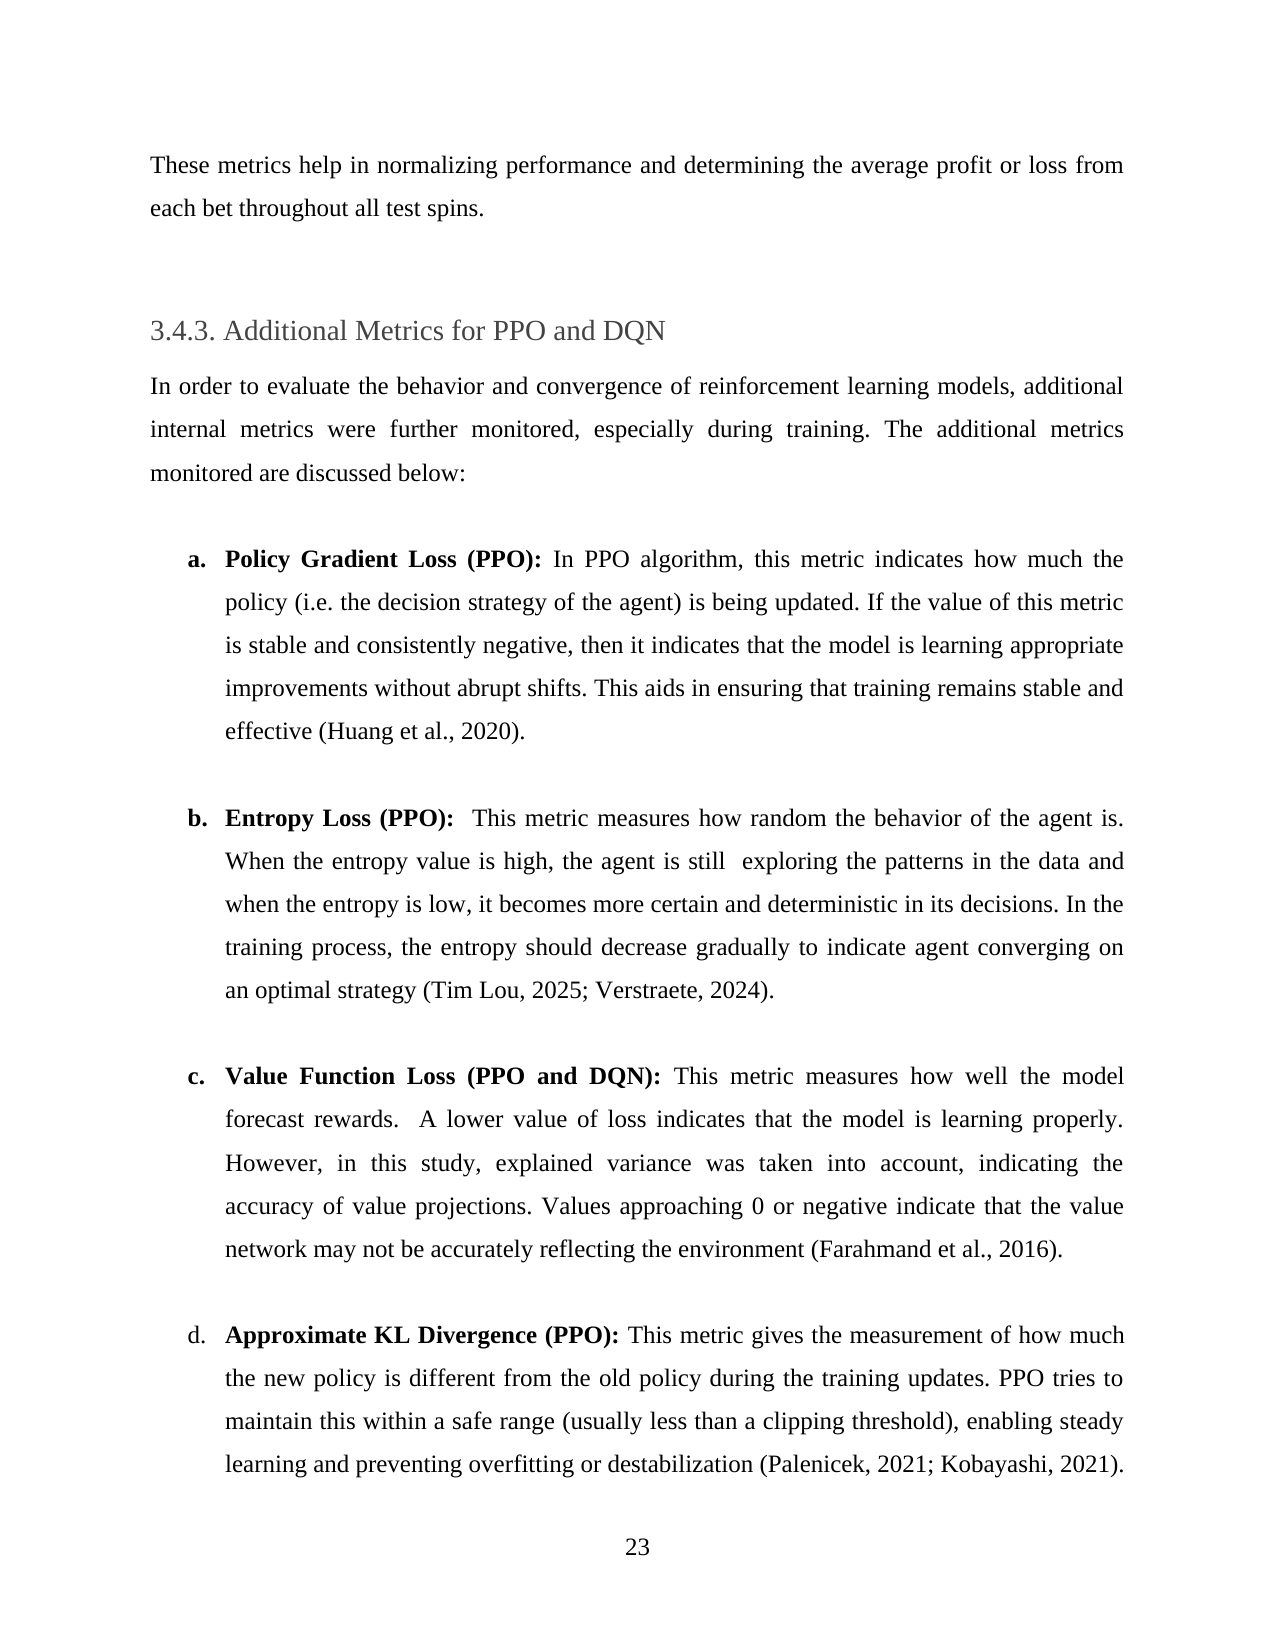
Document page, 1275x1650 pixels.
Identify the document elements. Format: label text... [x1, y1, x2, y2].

list Value Function Loss (PPO and DQN): This metric measures how well the model forecast rewards. A lower value of loss indicates that the model is learning properly. However, in this study, explained variance was taken into account, indicating the accuracy of value projections. Values approaching 0 or negative indicate that the value network may not be accurately reflecting the environment (Farahmand et al., 2016). [187, 1061, 1125, 1263]
subtitle 3.4.3. Additional Metrics for PPO and DQN [150, 313, 1125, 346]
text In order to evaluate the behavior and convergence of reinforcement learning models, additional internal metrics were further monitored, especially during training. The additional metrics monitored are discussed below: [150, 371, 1125, 486]
list Policy Gradient Loss (PPO): In PPO algorithm, this metric indicates how much the policy (i.e. the decision strategy of the agent) is being updated. If the value of this metric is stable and consistently negative, then it indicates that the model is learning appropriate improvements without abrupt shifts. This aids in ensuring that training remains stable and effective (Huang et al., 2020). [187, 544, 1125, 745]
text These metrics help in normalizing performance and determining the average profit or loss from each bet throughout all test spins. [150, 150, 1125, 222]
list Entropy Loss (PPO): This metric measures how random the behavior of the agent is. When the entropy value is high, the agent is still exploring the patterns in the data and when the entropy is low, it becomes more certain and deterministic in its decisions. In the training process, the entropy should decrease gradually to indicate agent converging on an optimal strategy (Tim Lou, 2025; Verstraete, 2024). [187, 803, 1125, 1004]
list Approximate KL Divergence (PPO): This metric gives the measurement of how much the new policy is different from the old policy during the training updates. PPO tries to maintain this within a safe range (usually less than a clipping threshold), enabling steady learning and preventing overfitting or destabilization (Palenicek, 2021; Kobayashi, 2021). [187, 1320, 1125, 1478]
